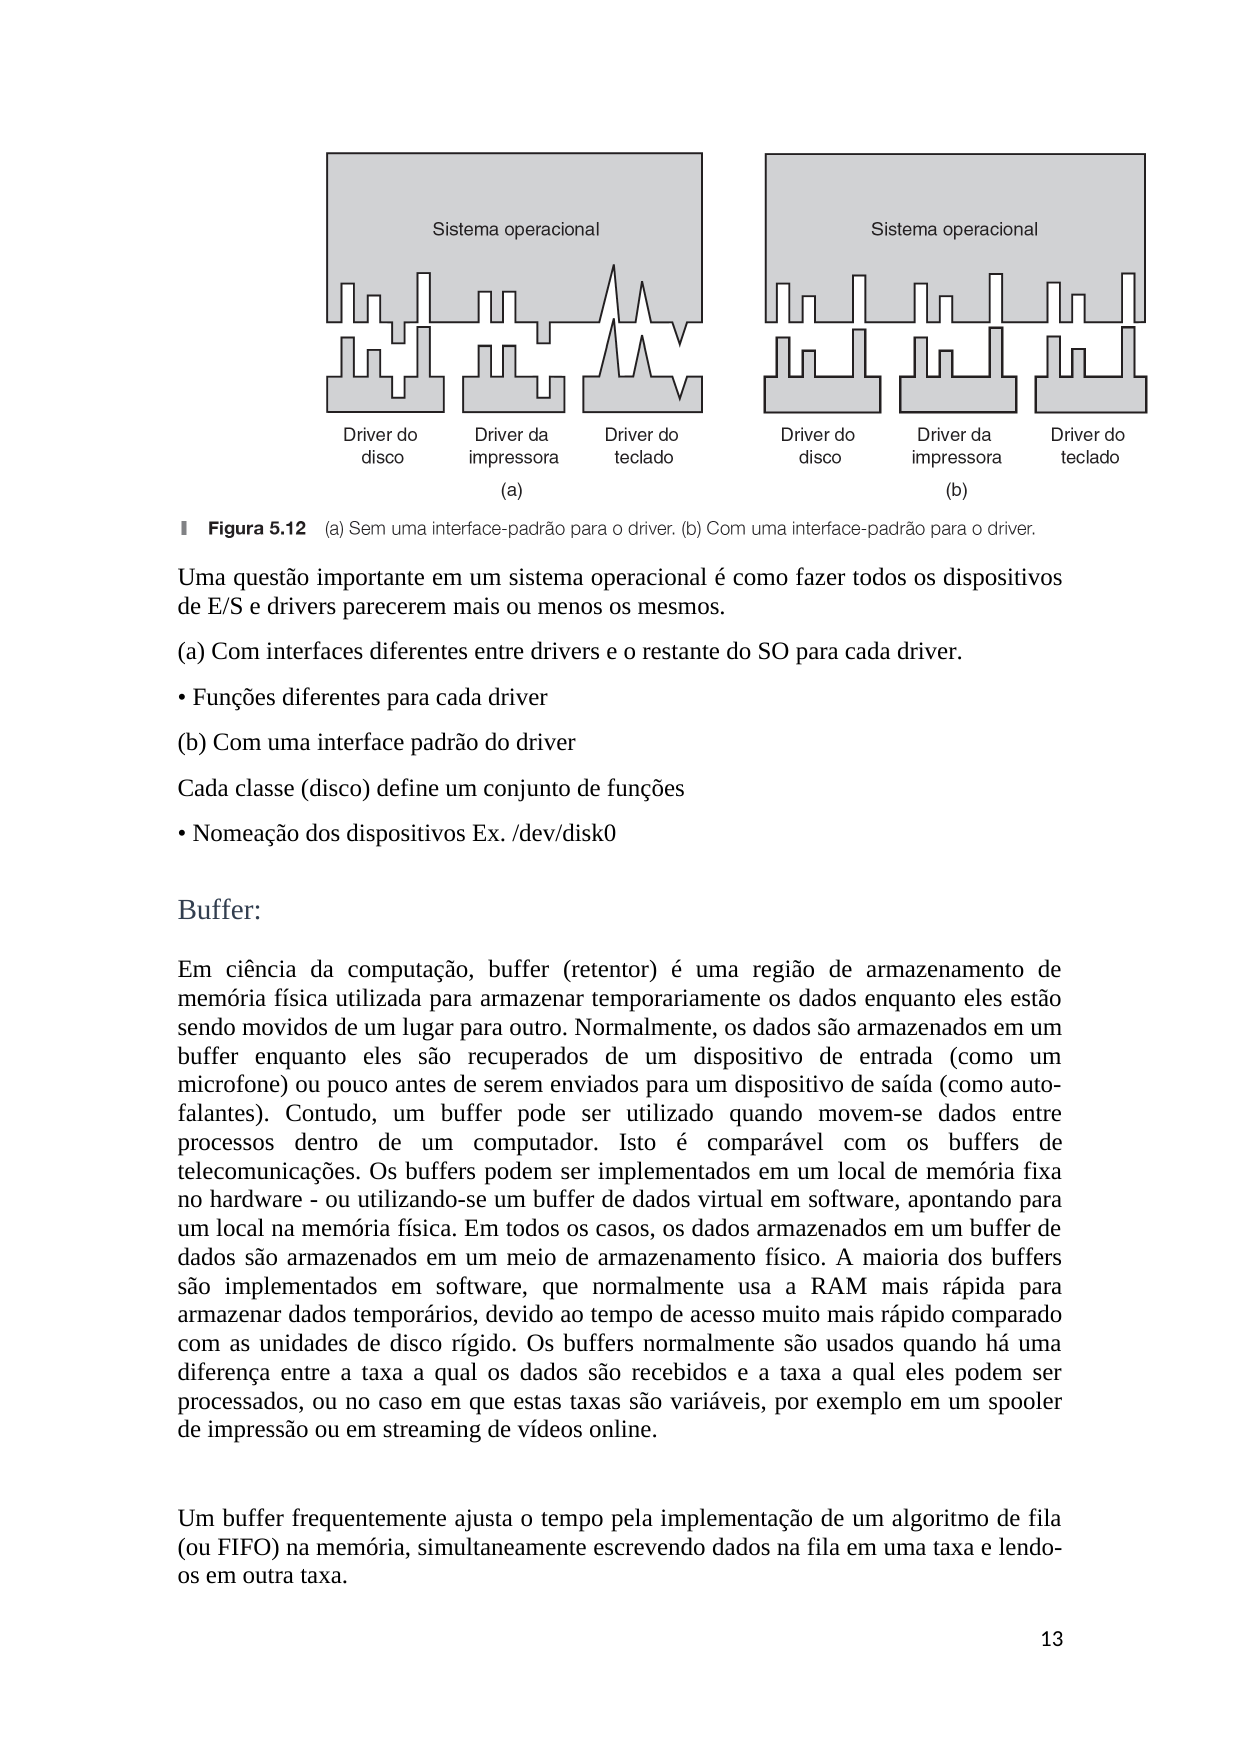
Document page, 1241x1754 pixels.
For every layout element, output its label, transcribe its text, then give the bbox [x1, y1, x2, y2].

text (a) Com interfaces diferentes entre drivers e o restante do SO para cada driver. [177, 636, 1063, 665]
text Um buffer frequentemente ajusta o tempo pela implementação de um algoritmo de fila (ou FIFO) na memória, simultaneamente escrevendo dados na fila em uma taxa e lendo-os em outra taxa. [177, 1503, 1063, 1589]
text • Funções diferentes para cada driver [177, 682, 1063, 711]
text Cada classe (disco) define um conjunto de funções [177, 773, 1063, 801]
picture [177, 147, 1153, 546]
text • Nomeação dos dispositivos Ex. /dev/disk0 [177, 818, 1063, 847]
text Buffer: Em ciência da computação, buffer (retentor) é uma região de armazenamento de memória física utilizada para armazenar temporariamente os dados enquanto eles estão sendo movidos de um lugar para outro. Normalmente, os dados são armazenados em um buffer enquanto eles são recuperados de um dispositivo de entrada (como um microfone) ou pouco antes de serem enviados para um dispositivo de saída (como auto-falantes). Contudo, um buffer pode ser utilizado quando movem-se dados entre processos dentro de um computador. Isto é comparável com os buffers de telecomunicações. Os buffers podem ser implementados em um local de memória fixa no hardware - ou utilizando-se um buffer de dados virtual em software, apontando para um local na memória física. Em todos os casos, os dados armazenados em um buffer de dados são armazenados em um meio de armazenamento físico. A maioria dos buffers são implementados em software, que normalmente usa a RAM mais rápida para armazenar dados temporários, devido ao tempo de acesso muito mais rápido comparado com as unidades de disco rígido. Os buffers normalmente são usados quando há uma diferença entre a taxa a qual os dados são recebidos e a taxa a qual eles podem ser processados, ou no caso em que estas taxas são variáveis, por exemplo em um spooler de impressão ou em streaming de vídeos online. [177, 863, 1063, 1443]
text Uma questão importante em um sistema operacional é como fazer todos os dispositivos de E/S e drivers parecerem mais ou menos os mesmos. [177, 562, 1063, 620]
text (b) Com uma interface padrão do driver [177, 727, 1063, 756]
